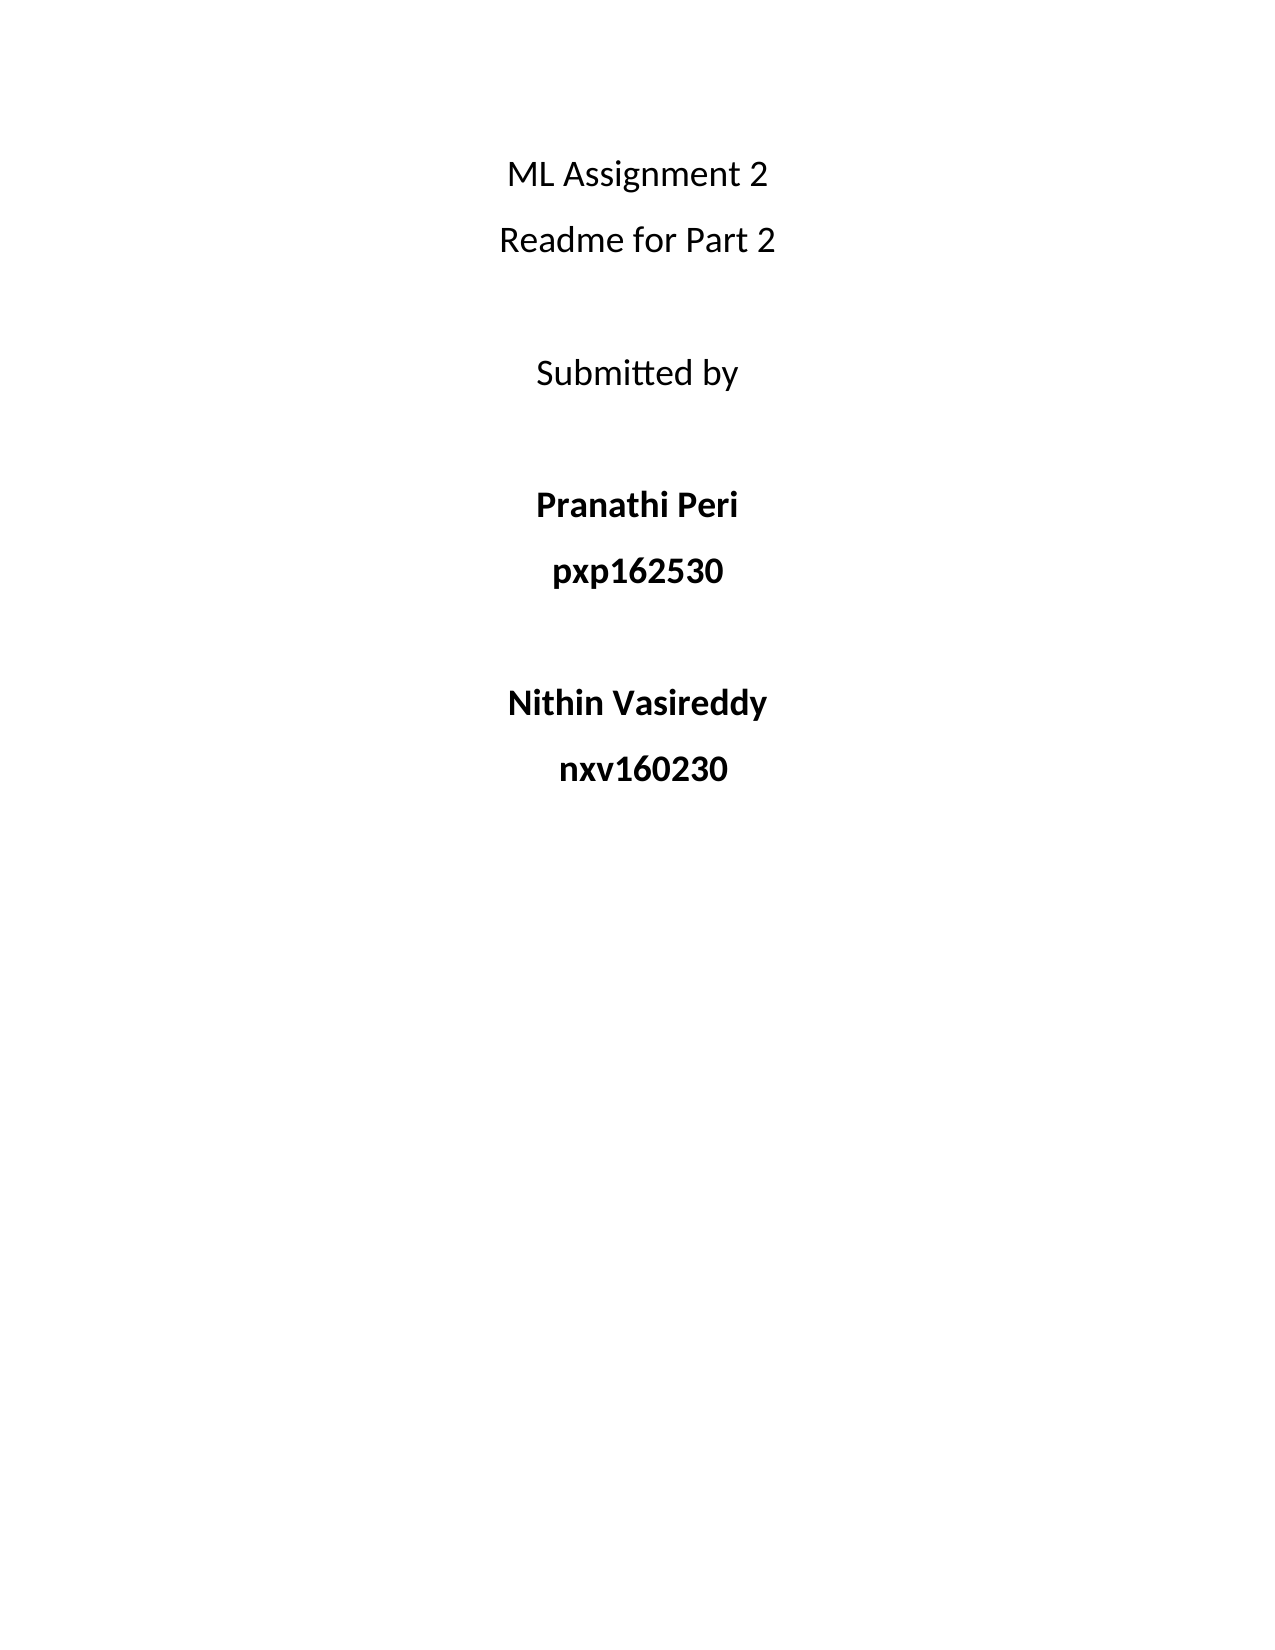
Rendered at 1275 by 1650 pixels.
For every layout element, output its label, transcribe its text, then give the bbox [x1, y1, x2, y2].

text Submitted by [150, 348, 1125, 394]
text pxp162530 [150, 547, 1125, 593]
text Readme for Part 2 [150, 216, 1125, 262]
text Nithin Vasireddy [150, 679, 1125, 725]
text ML Assignment 2 [150, 150, 1125, 196]
text nxv160230 [150, 745, 1125, 791]
text Pranathi Peri [150, 481, 1125, 527]
